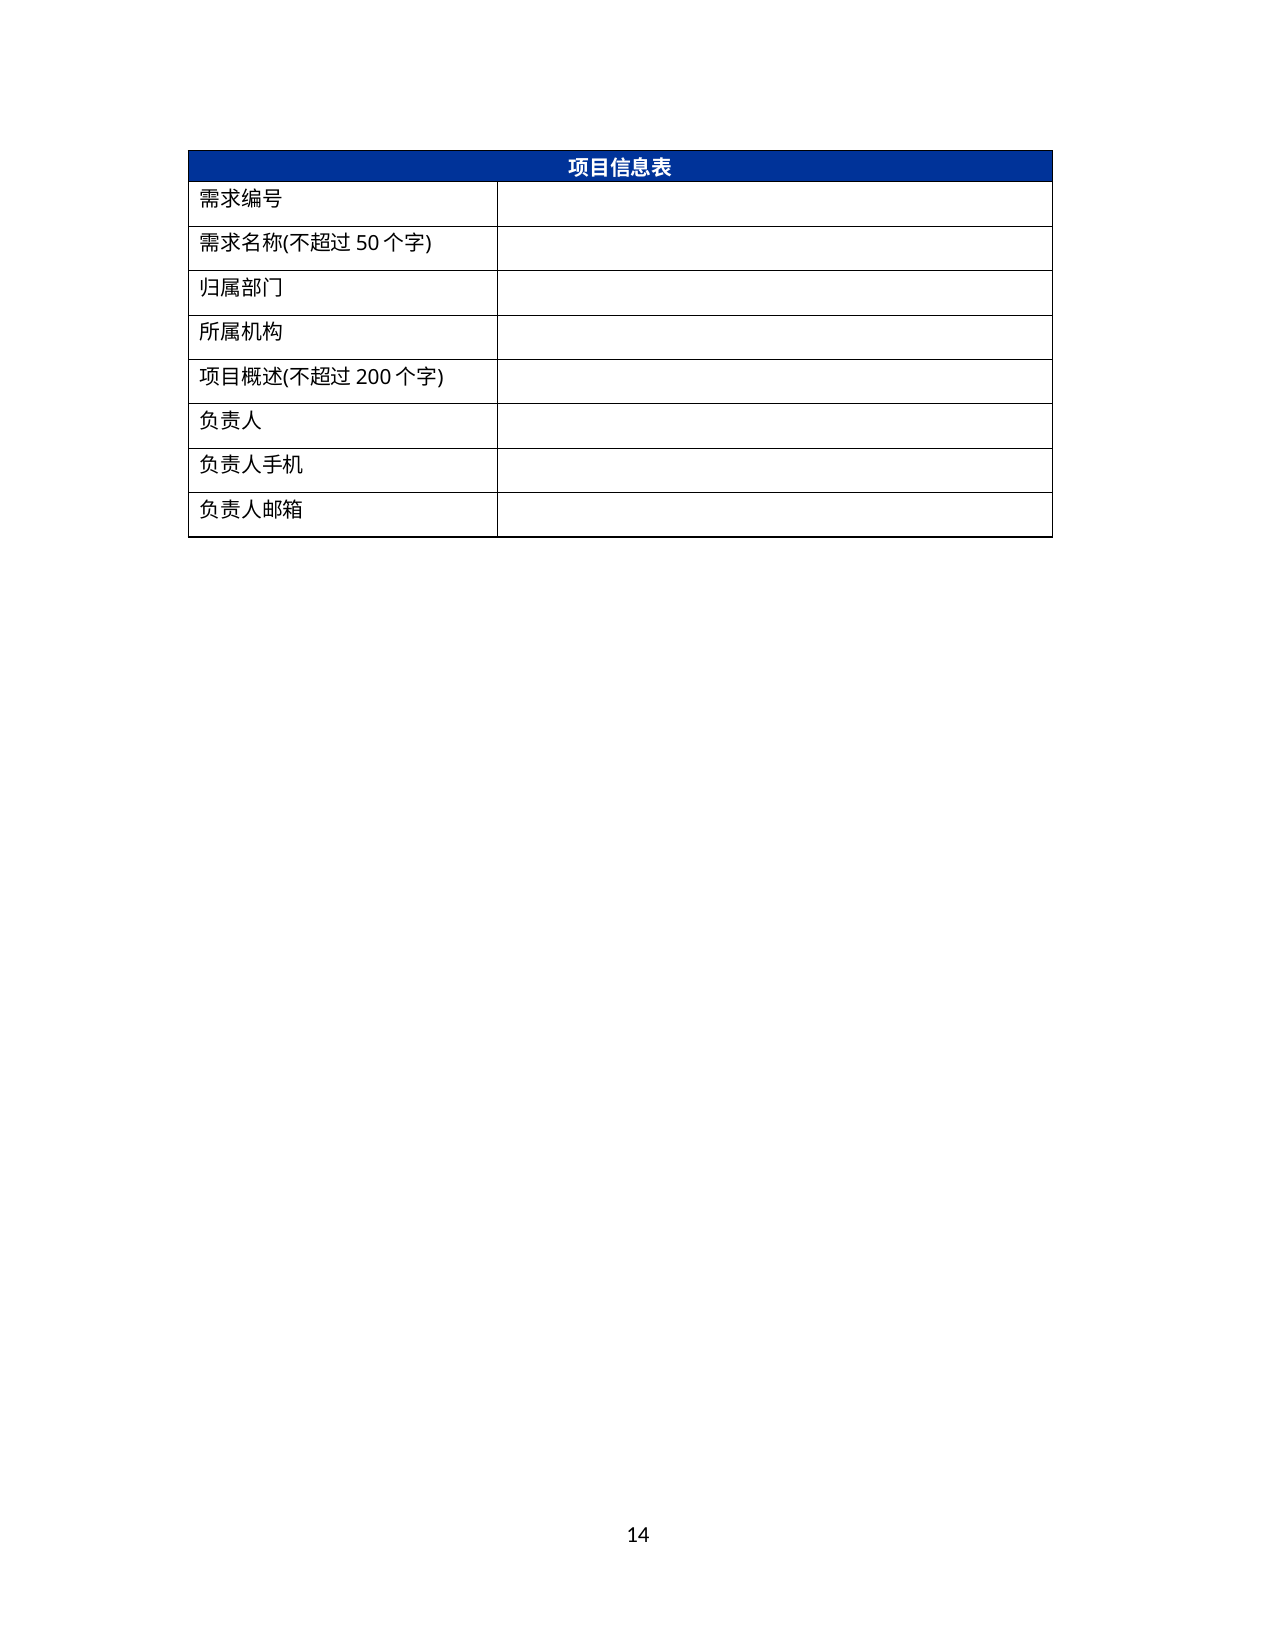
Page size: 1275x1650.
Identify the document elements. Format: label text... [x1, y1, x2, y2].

table_cell 项目概述(不超过200个字) [189, 360, 497, 403]
table_header 项目信息表 [189, 151, 1052, 181]
table_cell 归属部门 [189, 271, 497, 314]
table_cell 需求编号 [189, 182, 497, 226]
table_cell [498, 271, 1052, 314]
table_cell [498, 404, 1052, 448]
table_cell 需求名称(不超过50个字) [189, 227, 497, 270]
table_cell [498, 227, 1052, 270]
table_cell [498, 316, 1052, 359]
table_cell [498, 449, 1052, 492]
table_cell 负责人手机 [189, 449, 497, 492]
table_cell 负责人邮箱 [189, 493, 497, 536]
table_cell [498, 360, 1052, 403]
table_cell [498, 493, 1052, 536]
table_cell [498, 182, 1052, 226]
table_cell 所属机构 [189, 316, 497, 359]
table_cell 负责人 [189, 404, 497, 448]
